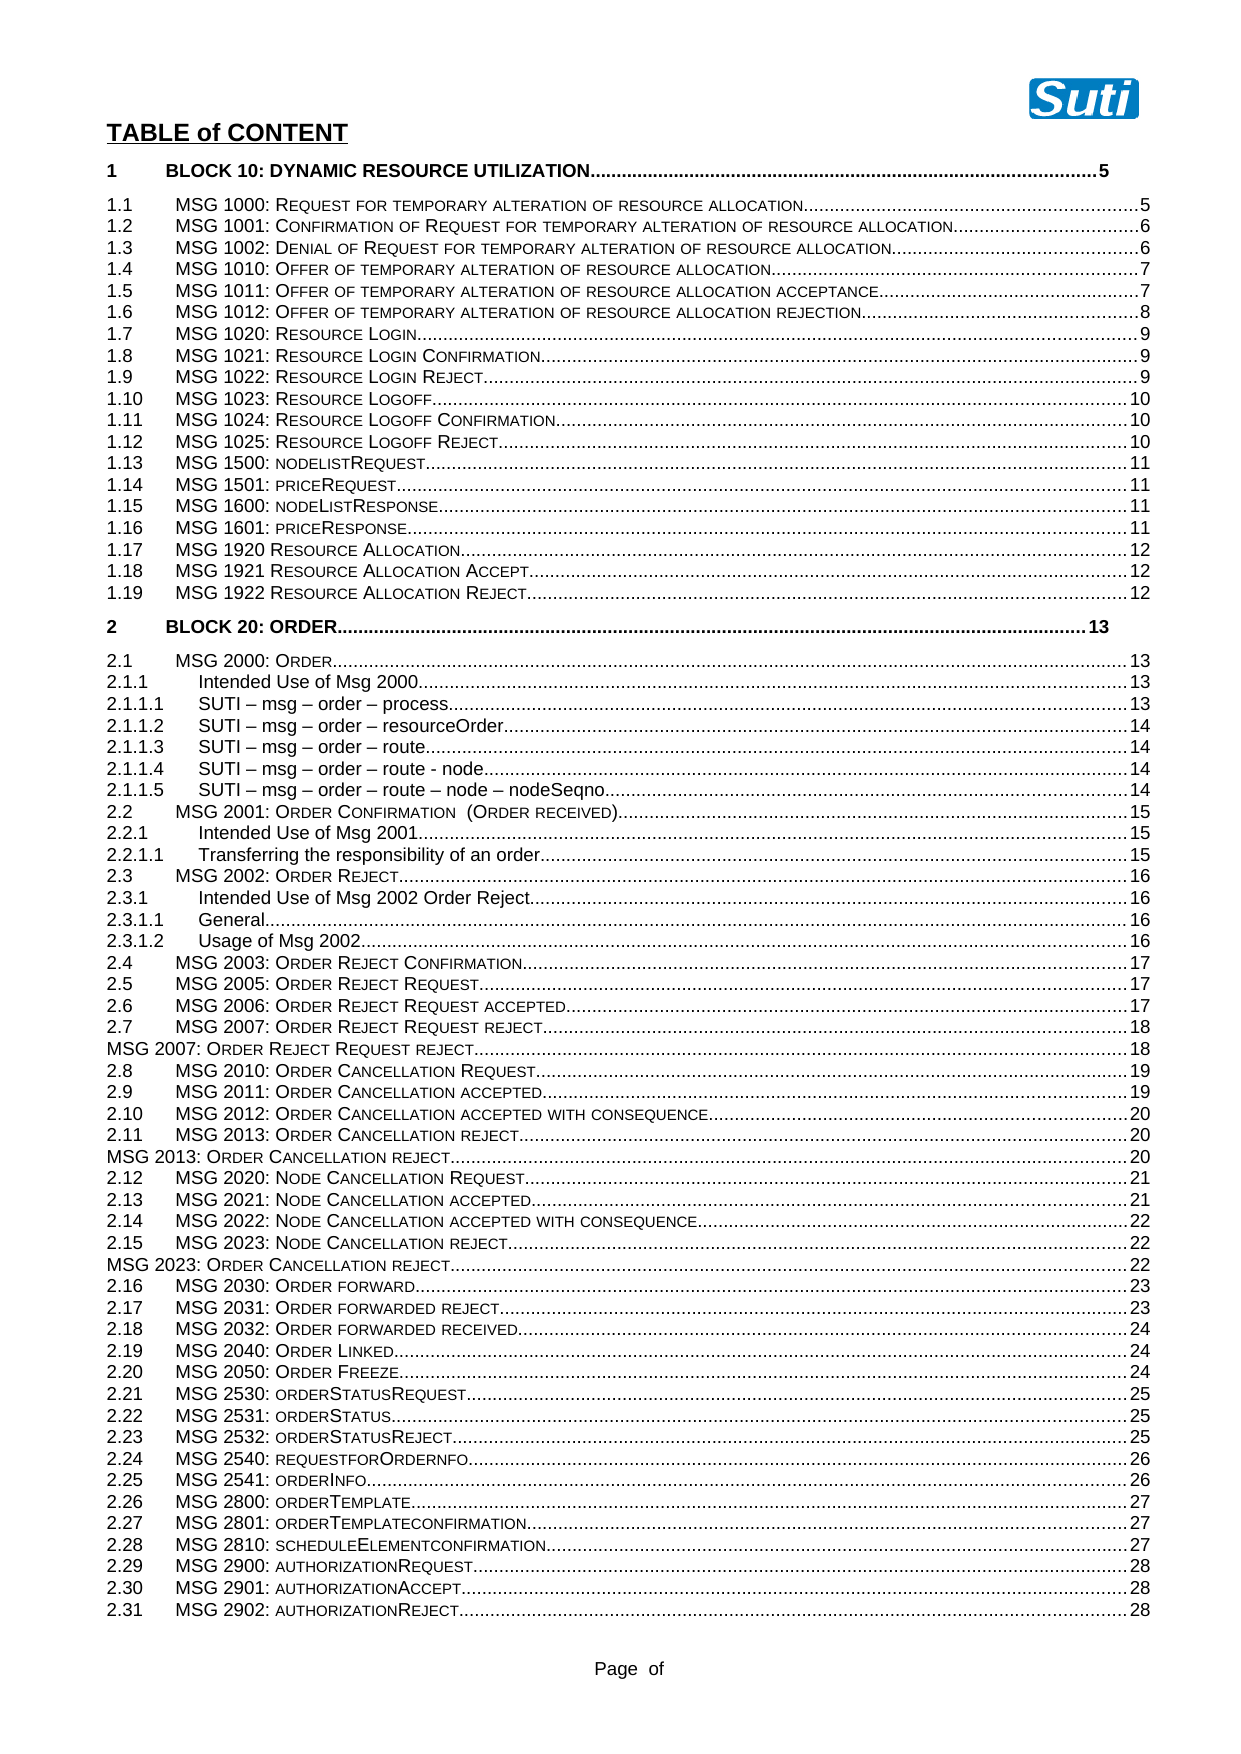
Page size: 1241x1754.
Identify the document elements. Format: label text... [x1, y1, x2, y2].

text 1.2 MSG 1001: Confirmation of Request for temporary alteration of resource allocation 6 [106, 215, 1152, 237]
text 2.22 MSG 2531: orderStatus 25 [106, 1404, 1152, 1426]
text 2.3.1 Intended Use of Msg 2002 Order Reject 16 [106, 887, 1152, 908]
text 1.5 MSG 1011: Offer of temporary alteration of resource allocation acceptance 7 [106, 280, 1152, 301]
text 2.1.1 Intended Use of Msg 2000 13 [106, 671, 1152, 693]
text MSG 2013: Order Cancellation reject 20 [106, 1146, 1152, 1167]
text MSG 2007: Order Reject Request reject 18 [106, 1038, 1152, 1059]
text 2 BLOCK 20: ORDER 13 [106, 616, 1152, 637]
text 2.18 MSG 2032: Order forwarded received 24 [106, 1318, 1152, 1340]
text 2.25 MSG 2541: orderInfo 26 [106, 1469, 1152, 1491]
text 1.8 MSG 1021: Resource Login Confirmation 9 [106, 344, 1152, 366]
text 2.17 MSG 2031: Order forwarded reject 23 [106, 1297, 1152, 1318]
text 1.15 MSG 1600: nodeListResponse 11 [106, 495, 1152, 517]
text 2.1.1.1 SUTI – msg – order – process 13 [106, 693, 1152, 714]
text 2.1 MSG 2000: Order 13 [106, 650, 1152, 671]
text 2.3 MSG 2002: Order Reject 16 [106, 865, 1152, 887]
text 2.21 MSG 2530: orderStatusRequest 25 [106, 1383, 1152, 1404]
text 2.10 MSG 2012: Order Cancellation accepted with consequence 20 [106, 1102, 1152, 1124]
text 2.12 MSG 2020: Node Cancellation Request 21 [106, 1167, 1152, 1189]
text 1.9 MSG 1022: Resource Login Reject 9 [106, 366, 1152, 387]
text 2.3.1.1 General 16 [106, 908, 1152, 930]
text TABLE of CONTENT [106, 118, 1152, 147]
text 1 BLOCK 10: DYNAMIC RESOURCE UTILIZATION 5 [106, 159, 1152, 181]
text 1.12 MSG 1025: Resource Logoff Reject 10 [106, 431, 1152, 452]
text 2.31 MSG 2902: authorizationReject 28 [106, 1598, 1152, 1620]
text 2.27 MSG 2801: orderTemplateconfirmation 27 [106, 1512, 1152, 1534]
text 2.8 MSG 2010: Order Cancellation Request 19 [106, 1059, 1152, 1081]
text 1.6 MSG 1012: Offer of temporary alteration of resource allocation rejection 8 [106, 301, 1152, 323]
text 1.17 MSG 1920 Resource Allocation 12 [106, 538, 1152, 560]
text 2.2.1 Intended Use of Msg 2001 15 [106, 822, 1152, 844]
text 2.19 MSG 2040: Order Linked 24 [106, 1340, 1152, 1361]
text 2.16 MSG 2030: Order forward 23 [106, 1275, 1152, 1297]
text 2.5 MSG 2005: Order Reject Request 17 [106, 973, 1152, 995]
text 2.1.1.5 SUTI – msg – order – route – node – nodeSeqno 14 [106, 779, 1152, 801]
text 1.1 MSG 1000: Request for temporary alteration of resource allocation 5 [106, 193, 1152, 215]
text 2.3.1.2 Usage of Msg 2002 16 [106, 930, 1152, 952]
text 1.19 MSG 1922 Resource Allocation Reject 12 [106, 582, 1152, 603]
text 1.18 MSG 1921 Resource Allocation Accept 12 [106, 560, 1152, 582]
text 2.6 MSG 2006: Order Reject Request accepted 17 [106, 995, 1152, 1016]
text 2.29 MSG 2900: authorizationRequest 28 [106, 1555, 1152, 1577]
text 1.16 MSG 1601: priceResponse 11 [106, 517, 1152, 538]
text 2.11 MSG 2013: Order Cancellation reject 20 [106, 1124, 1152, 1146]
text 1.10 MSG 1023: Resource Logoff 10 [106, 387, 1152, 409]
text 2.1.1.2 SUTI – msg – order – resourceOrder 14 [106, 714, 1152, 736]
text 2.2.1.1 Transferring the responsibility of an order 15 [106, 844, 1152, 865]
text 2.4 MSG 2003: Order Reject Confirmation 17 [106, 952, 1152, 973]
text 2.30 MSG 2901: authorizationAccept 28 [106, 1577, 1152, 1598]
text 1.3 MSG 1002: Denial of Request for temporary alteration of resource allocation 6 [106, 237, 1152, 258]
text 2.13 MSG 2021: Node Cancellation accepted 21 [106, 1189, 1152, 1210]
text 2.2 MSG 2001: Order Confirmation (Order received) 15 [106, 801, 1152, 822]
text 2.23 MSG 2532: orderStatusReject 25 [106, 1426, 1152, 1447]
text 1.4 MSG 1010: Offer of temporary alteration of resource allocation 7 [106, 258, 1152, 280]
text 2.14 MSG 2022: Node Cancellation accepted with consequence 22 [106, 1210, 1152, 1232]
text MSG 2023: Order Cancellation reject 22 [106, 1253, 1152, 1275]
text 2.20 MSG 2050: Order Freeze 24 [106, 1361, 1152, 1383]
text 2.24 MSG 2540: requestforOrdernfo 26 [106, 1447, 1152, 1469]
text 2.15 MSG 2023: Node Cancellation reject 22 [106, 1232, 1152, 1253]
text 2.9 MSG 2011: Order Cancellation accepted 19 [106, 1081, 1152, 1102]
text 2.7 MSG 2007: Order Reject Request reject 18 [106, 1016, 1152, 1038]
text 2.28 MSG 2810: scheduleElementconfirmation 27 [106, 1534, 1152, 1555]
text 1.11 MSG 1024: Resource Logoff Confirmation 10 [106, 409, 1152, 431]
text 1.13 MSG 1500: nodelistRequest 11 [106, 452, 1152, 474]
text 2.1.1.4 SUTI – msg – order – route - node 14 [106, 757, 1152, 779]
text 2.1.1.3 SUTI – msg – order – route 14 [106, 736, 1152, 757]
text 1.14 MSG 1501: priceRequest 11 [106, 474, 1152, 495]
text 1.7 MSG 1020: Resource Login 9 [106, 323, 1152, 344]
text 2.26 MSG 2800: orderTemplate 27 [106, 1491, 1152, 1512]
